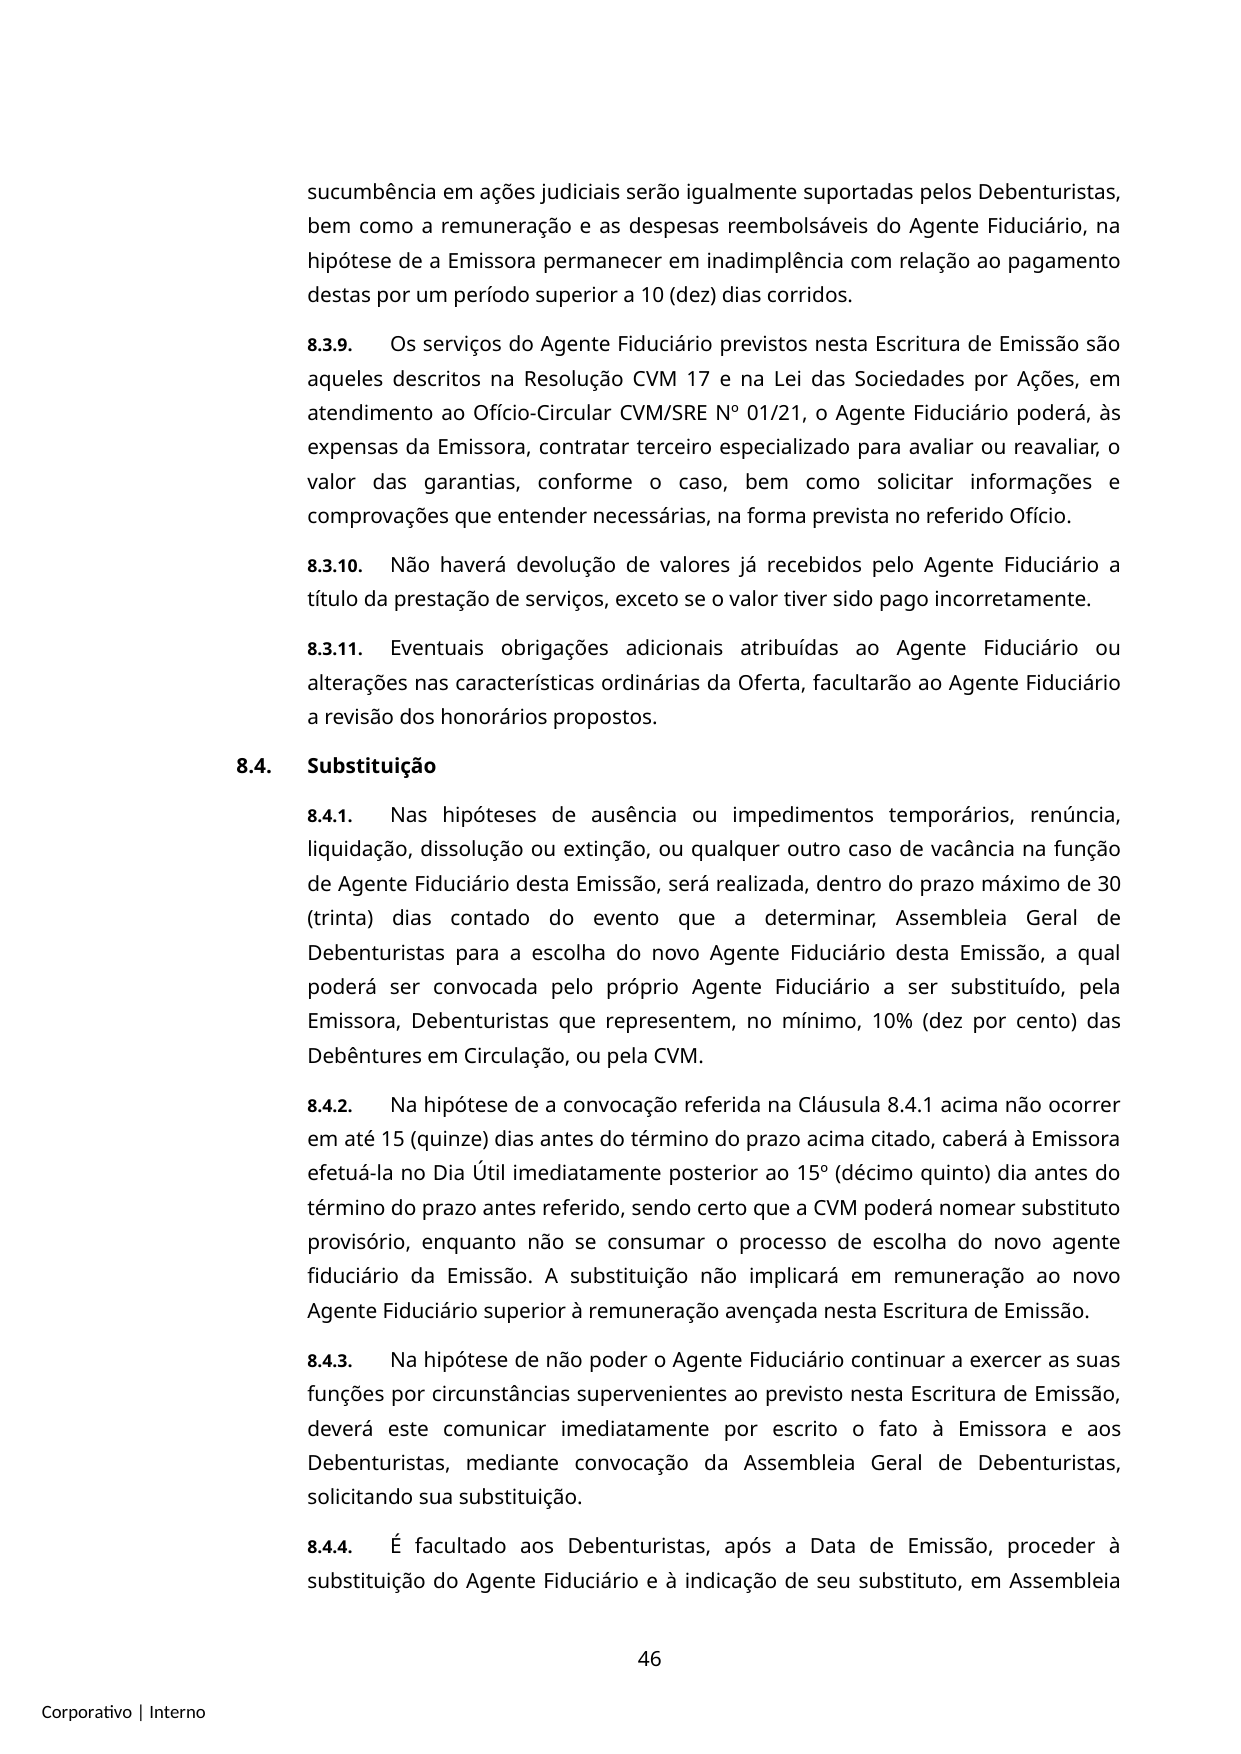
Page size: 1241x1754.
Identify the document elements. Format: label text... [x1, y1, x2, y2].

text Na hipótese de não poder o Agente Fiduciário continuar a exercer as suas funções por circunstâncias supervenientes ao previsto nesta Escritura de Emissão, deverá este comunicar imediatamente por escrito o fato à Emissora e aos Debenturistas, mediante convocação da Assembleia Geral de Debenturistas, solicitando sua substituição. [307, 1345, 1122, 1511]
text Na hipótese de a convocação referida na Cláusula 8.4.1 acima não ocorrer em até 15 (quinze) dias antes do término do prazo acima citado, caberá à Emissora efetuá-la no Dia Útil imediatamente posterior ao 15º (décimo quinto) dia antes do término do prazo antes referido, sendo certo que a CVM poderá nomear substituto provisório, enquanto não se consumar o processo de escolha do novo agente fiduciário da Emissão. A substituição não implicará em remuneração ao novo Agente Fiduciário superior à remuneração avençada nesta Escritura de Emissão. [307, 1090, 1122, 1324]
text Eventuais obrigações adicionais atribuídas ao Agente Fiduciário ou alterações nas características ordinárias da Oferta, facultarão ao Agente Fiduciário a revisão dos honorários propostos. [307, 633, 1122, 731]
text Substituição [236, 751, 1122, 779]
text Os serviços do Agente Fiduciário previstos nesta Escritura de Emissão são aqueles descritos na Resolução CVM 17 e na Lei das Sociedades por Ações, em atendimento ao Ofício-Circular CVM/SRE Nº 01/21, o Agente Fiduciário poderá, às expensas da Emissora, contratar terceiro especializado para avaliar ou reavaliar, o valor das garantias, conforme o caso, bem como solicitar informações e comprovações que entender necessárias, na forma prevista no referido Ofício. [307, 329, 1122, 529]
text Não haverá devolução de valores já recebidos pelo Agente Fiduciário a título da prestação de serviços, exceto se o valor tiver sido pago incorretamente. [307, 550, 1122, 613]
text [307, 177, 1122, 309]
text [307, 1531, 1122, 1594]
text Nas hipóteses de ausência ou impedimentos temporários, renúncia, liquidação, dissolução ou extinção, ou qualquer outro caso de vacância na função de Agente Fiduciário desta Emissão, será realizada, dentro do prazo máximo de 30 (trinta) dias contado do evento que a determinar, Assembleia Geral de Debenturistas para a escolha do novo Agente Fiduciário desta Emissão, a qual poderá ser convocada pelo próprio Agente Fiduciário a ser substituído, pela Emissora, Debenturistas que representem, no mínimo, 10% (dez por cento) das Debêntures em Circulação, ou pela CVM. [307, 800, 1122, 1069]
